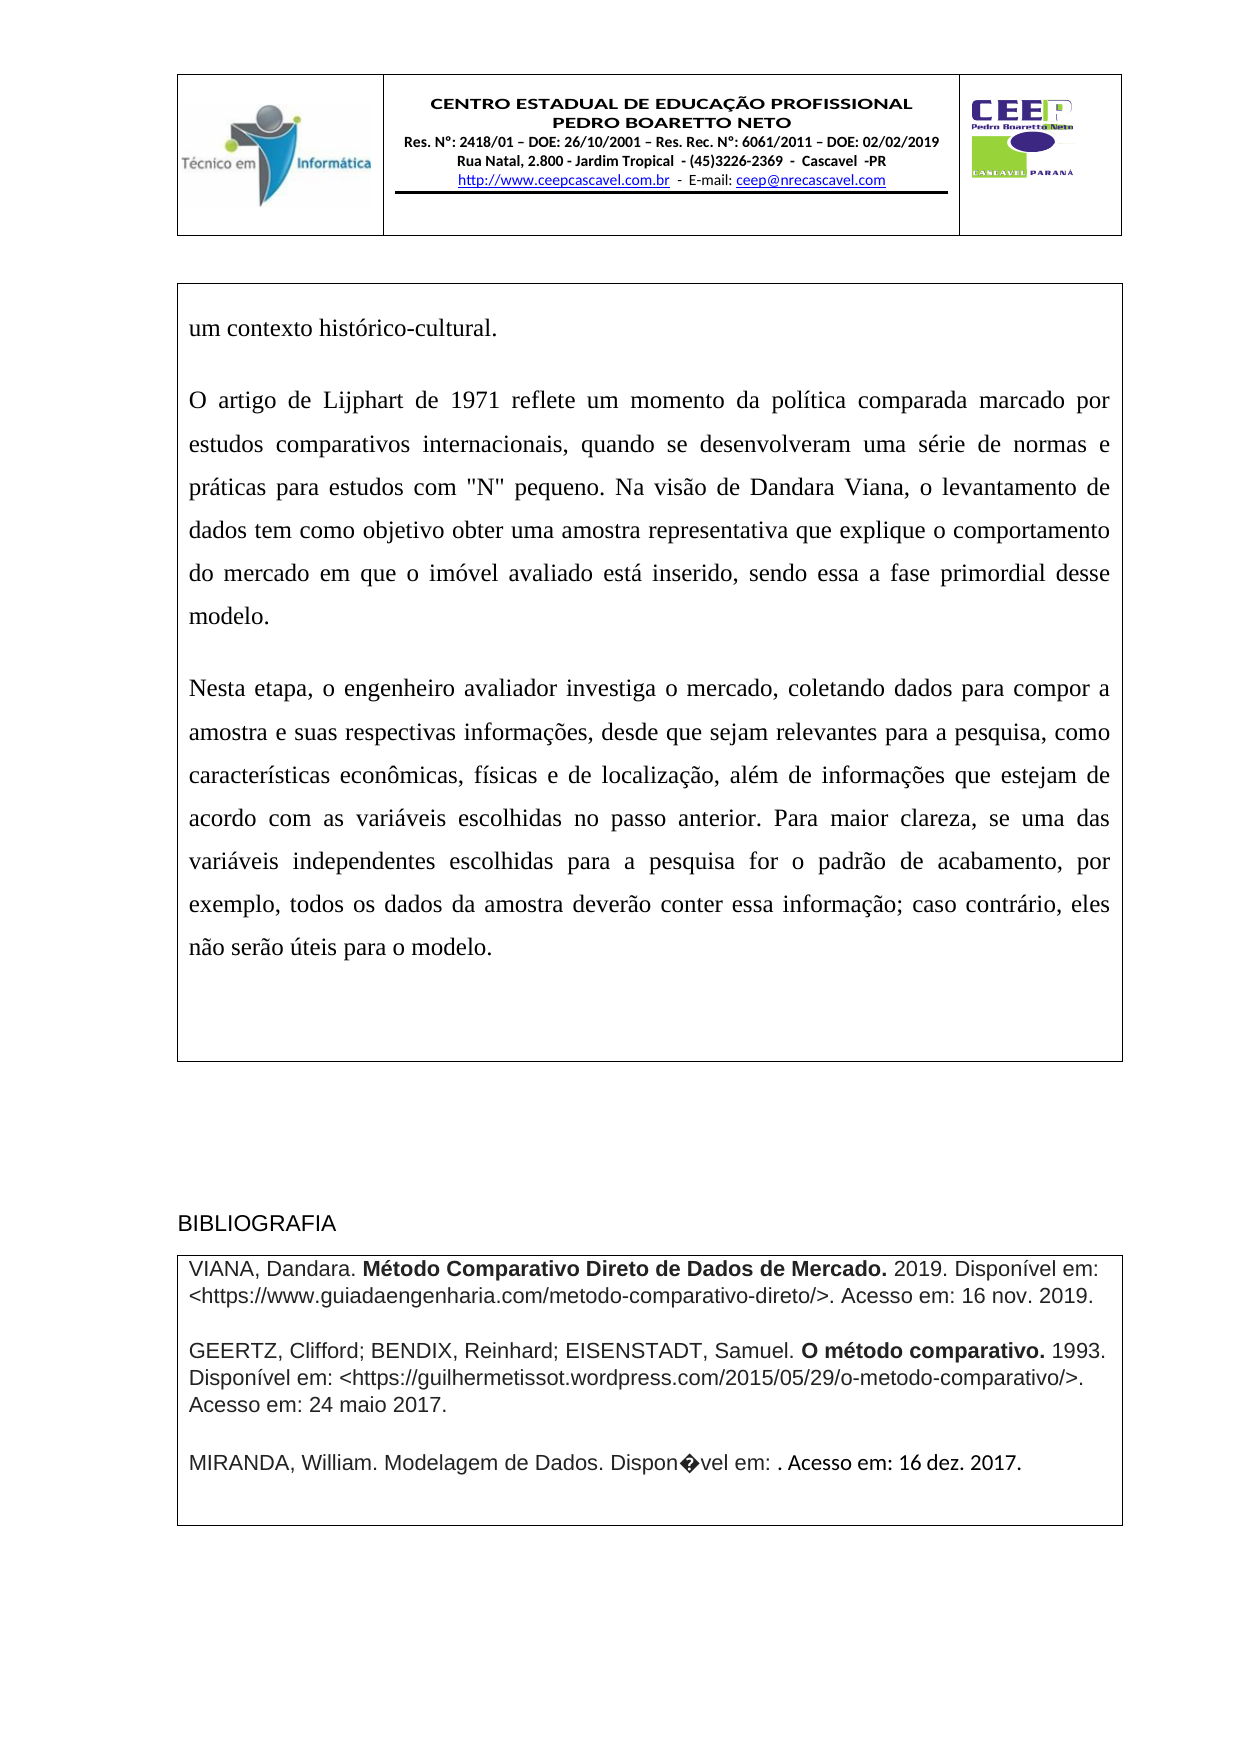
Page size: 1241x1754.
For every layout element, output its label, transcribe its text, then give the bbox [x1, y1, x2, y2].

table_header VIANA, Dandara. Método Comparativo Direto de Dados de Mercado. 2019. Disponível em: <https://www.guiadaengenharia.com/metodo-comparativo-direto/>. Acesso em: 16 nov. 2019. GEERTZ, Clifford; BENDIX, Reinhard; EISENSTADT, Samuel. O método comparativo. 1993. Disponível em: <https://guilhermetissot.wordpress.com/2015/05/29/o-metodo-comparativo/>. Acesso em: 24 maio 2017. MIRANDA, William. Modelagem de Dados. Dispon�vel em: . Acesso em: 16 dez. 2017. [178, 1256, 1122, 1525]
text BIBLIOGRAFIA [177, 1210, 1122, 1236]
picture [181, 104, 371, 207]
